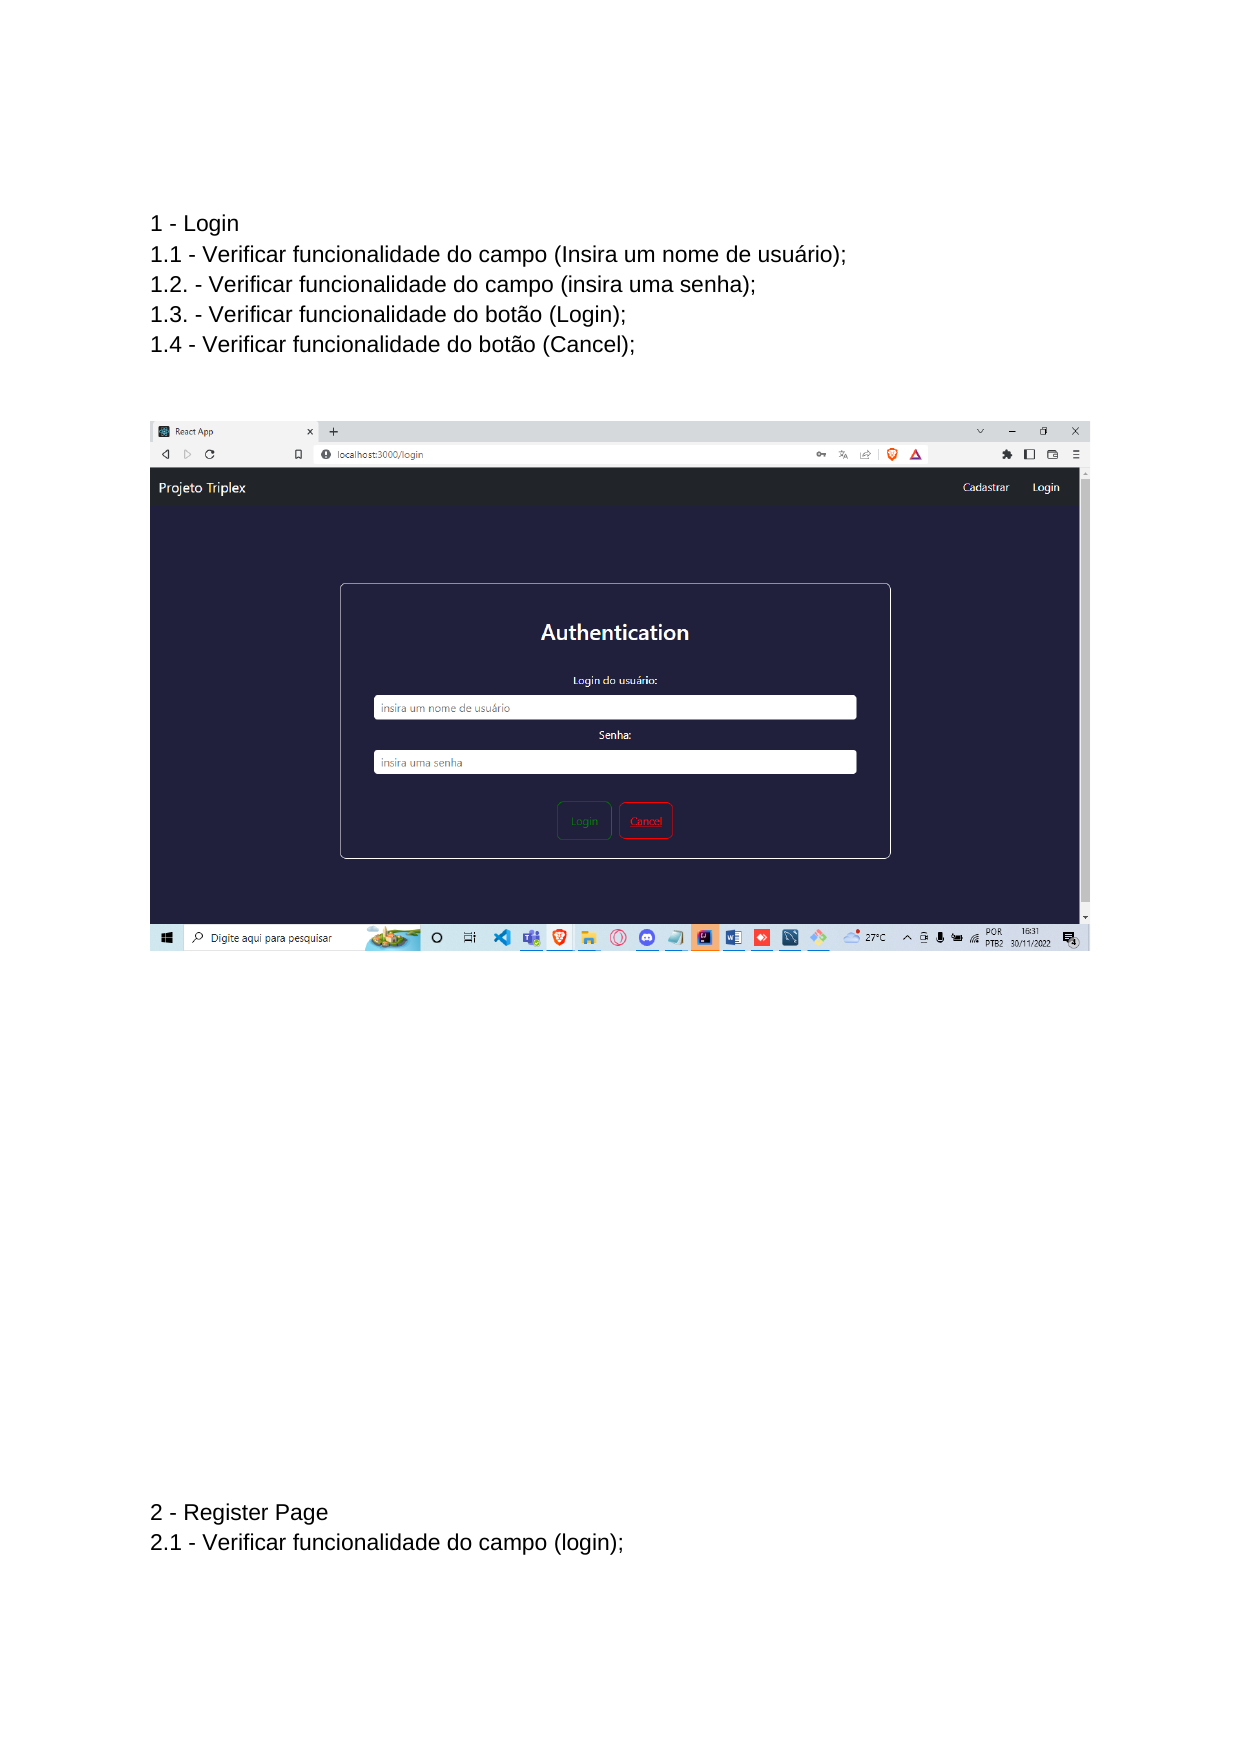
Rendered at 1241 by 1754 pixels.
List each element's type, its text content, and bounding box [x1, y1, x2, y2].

text 1 - Login [150, 150, 1090, 237]
text 2 - Register Page [150, 1499, 1090, 1525]
picture [150, 421, 1091, 951]
text 1.1 - Verificar funcionalidade do campo (Insira um nome de usuário); [150, 241, 1090, 267]
text 2.1 - Verificar funcionalidade do campo (login); [150, 1529, 1090, 1555]
text 1.2. - Verificar funcionalidade do campo (insira uma senha); 1.3. - Verificar funcionalidade do botão (Login); 1.4 - Verificar funcionalidade do botão (Cancel); [150, 271, 1090, 358]
